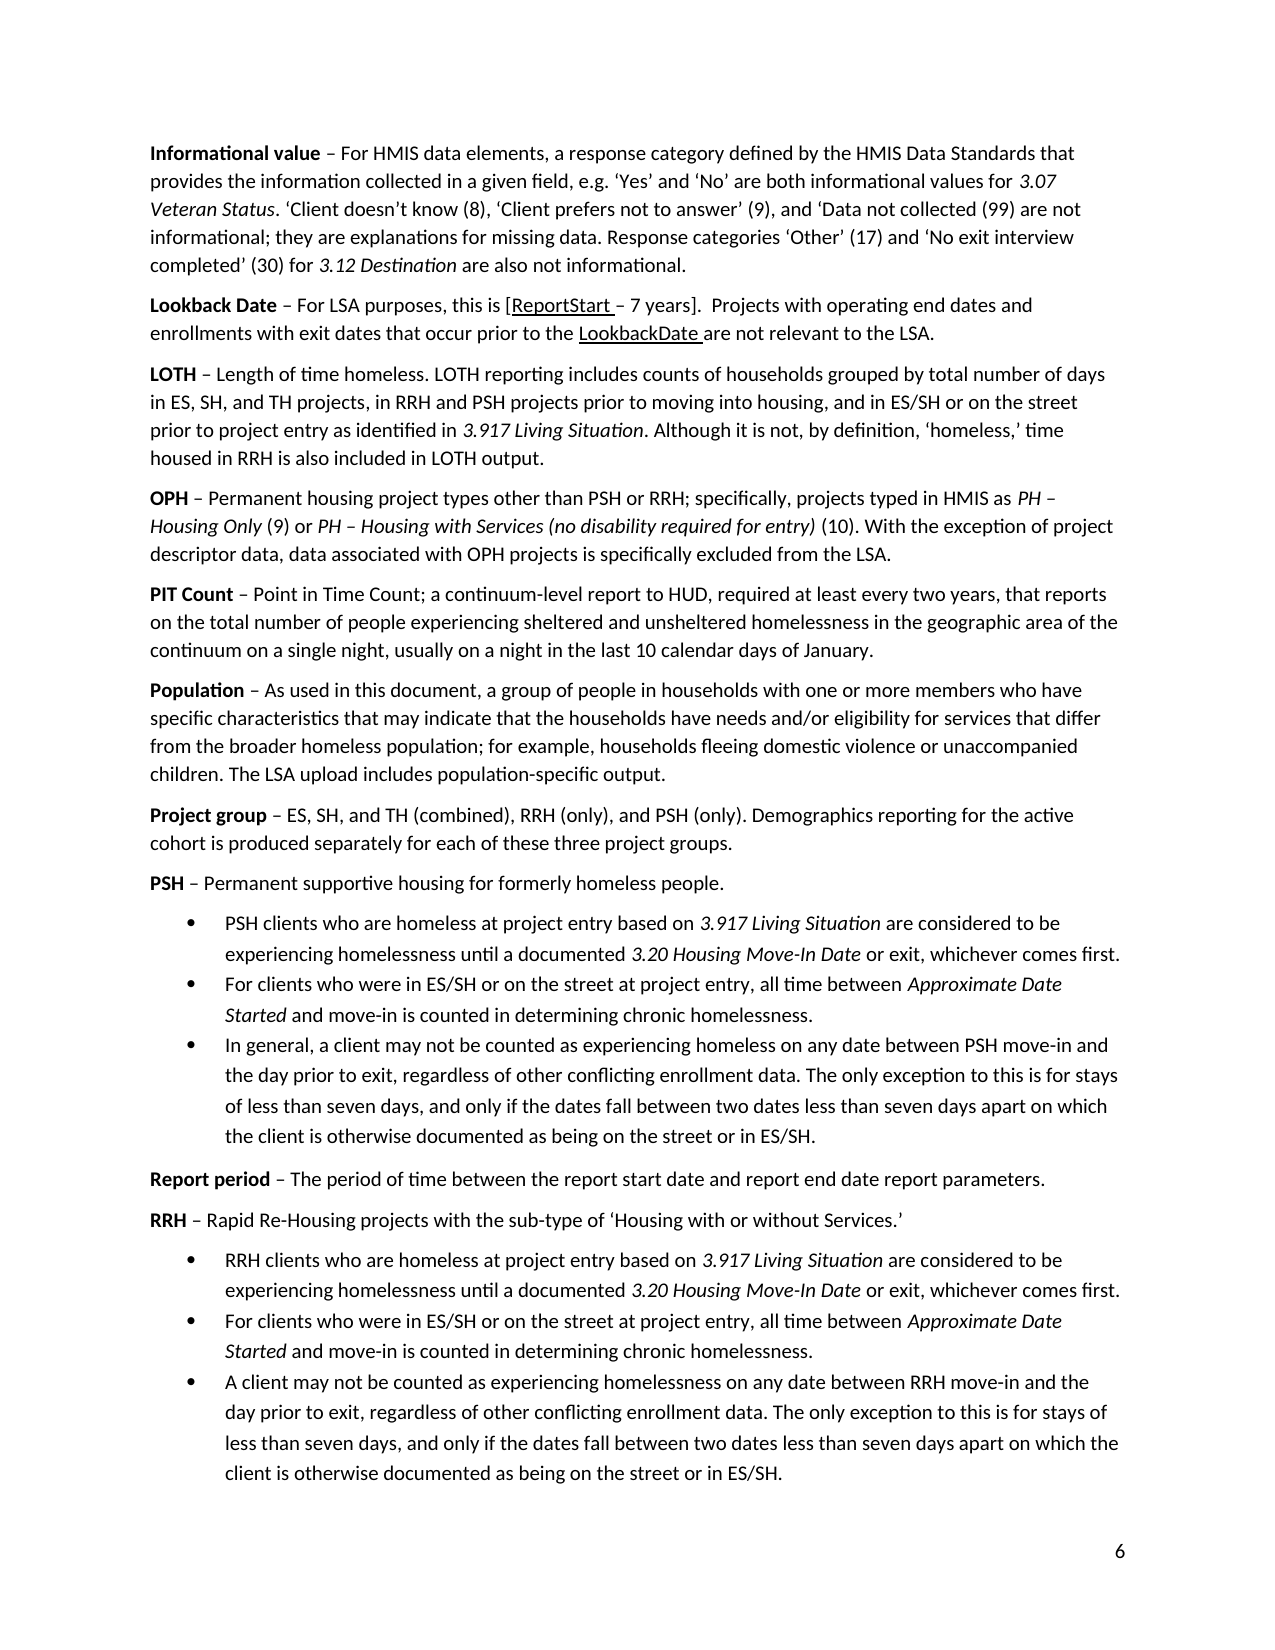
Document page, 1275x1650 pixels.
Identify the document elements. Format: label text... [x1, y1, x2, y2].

list PSH clients who are homeless at project entry based on 3.917 Living Situation are considered to be experiencing homelessness until a documented 3.20 Housing Move-In Date or exit, whichever comes first. [187, 911, 1125, 966]
text PIT Count – Point in Time Count; a continuum-level report to HUD, required at least every two years, that reports on the total number of people experiencing sheltered and unsheltered homelessness in the geographic area of the continuum on a single night, usually on a night in the last 10 calendar days of January. [150, 581, 1125, 663]
text Lookback Date – For LSA purposes, this is [ReportStart – 7 years]. Projects with operating end dates and enrollments with exit dates that occur prior to the LookbackDate are not relevant to the LSA. [150, 293, 1125, 346]
text LOTH – Length of time homeless. LOTH reporting includes counts of households grouped by total number of days in ES, SH, and TH projects, in RRH and PSH projects prior to moving into housing, and in ES/SH or on the street prior to project entry as identified in 3.917 Living Situation. Although it is not, by definition, ‘homeless,’ time housed in RRH is also included in LOTH output. [150, 361, 1125, 470]
text Informational value – For HMIS data elements, a response category defined by the HMIS Data Standards that provides the information collected in a given field, e.g. ‘Yes’ and ‘No’ are both informational values for 3.07 Veteran Status. ‘Client doesn’t know (8), ‘Client prefers not to answer’ (9), and ‘Data not collected (99) are not informational; they are explanations for missing data. Response categories ‘Other’ (17) and ‘No exit interview completed’ (30) for 3.12 Destination are also not informational. [150, 141, 1125, 278]
text PSH – Permanent supportive housing for formerly homeless people. [150, 870, 1125, 896]
list For clients who were in ES/SH or on the street at project entry, all time between Approximate Date Started and move-in is counted in determining chronic homelessness. [187, 971, 1125, 1027]
text RRH – Rapid Re-Housing projects with the sub-type of ‘Housing with or without Services.’ [150, 1207, 1125, 1232]
text Project group – ES, SH, and TH (combined), RRH (only), and PSH (only). Demographics reporting for the active cohort is produced separately for each of these three project groups. [150, 802, 1125, 855]
list For clients who were in ES/SH or on the street at project entry, all time between Approximate Date Started and move-in is counted in determining chronic homelessness. [187, 1308, 1125, 1364]
list RRH clients who are homeless at project entry based on 3.917 Living Situation are considered to be experiencing homelessness until a documented 3.20 Housing Move-In Date or exit, whichever comes first. [187, 1247, 1125, 1303]
text Population – As used in this document, a group of people in households with one or more members who have specific characteristics that may indicate that the households have needs and/or eligibility for services that differ from the broader homeless population; for example, households fleeing domestic violence or unaccompanied children. The LSA upload includes population-specific output. [150, 678, 1125, 787]
list In general, a client may not be counted as experiencing homeless on any date between PSH move-in and the day prior to exit, regardless of other conflicting enrollment data. The only exception to this is for stays of less than seven days, and only if the dates fall between two dates less than seven days apart on which the client is otherwise documented as being on the street or in ES/SH. [187, 1032, 1125, 1149]
text OPH – Permanent housing project types other than PSH or RRH; specifically, projects typed in HMIS as PH – Housing Only (9) or PH – Housing with Services (no disability required for entry) (10). With the exception of project descriptor data, data associated with OPH projects is specifically excluded from the LSA. [150, 485, 1125, 566]
text Report period – The period of time between the report start date and report end date report parameters. [150, 1166, 1125, 1192]
list A client may not be counted as experiencing homelessness on any date between RRH move-in and the day prior to exit, regardless of other conflicting enrollment data. The only exception to this is for stays of less than seven days, and only if the dates fall between two dates less than seven days apart on which the client is otherwise documented as being on the street or in ES/SH. [187, 1369, 1125, 1486]
